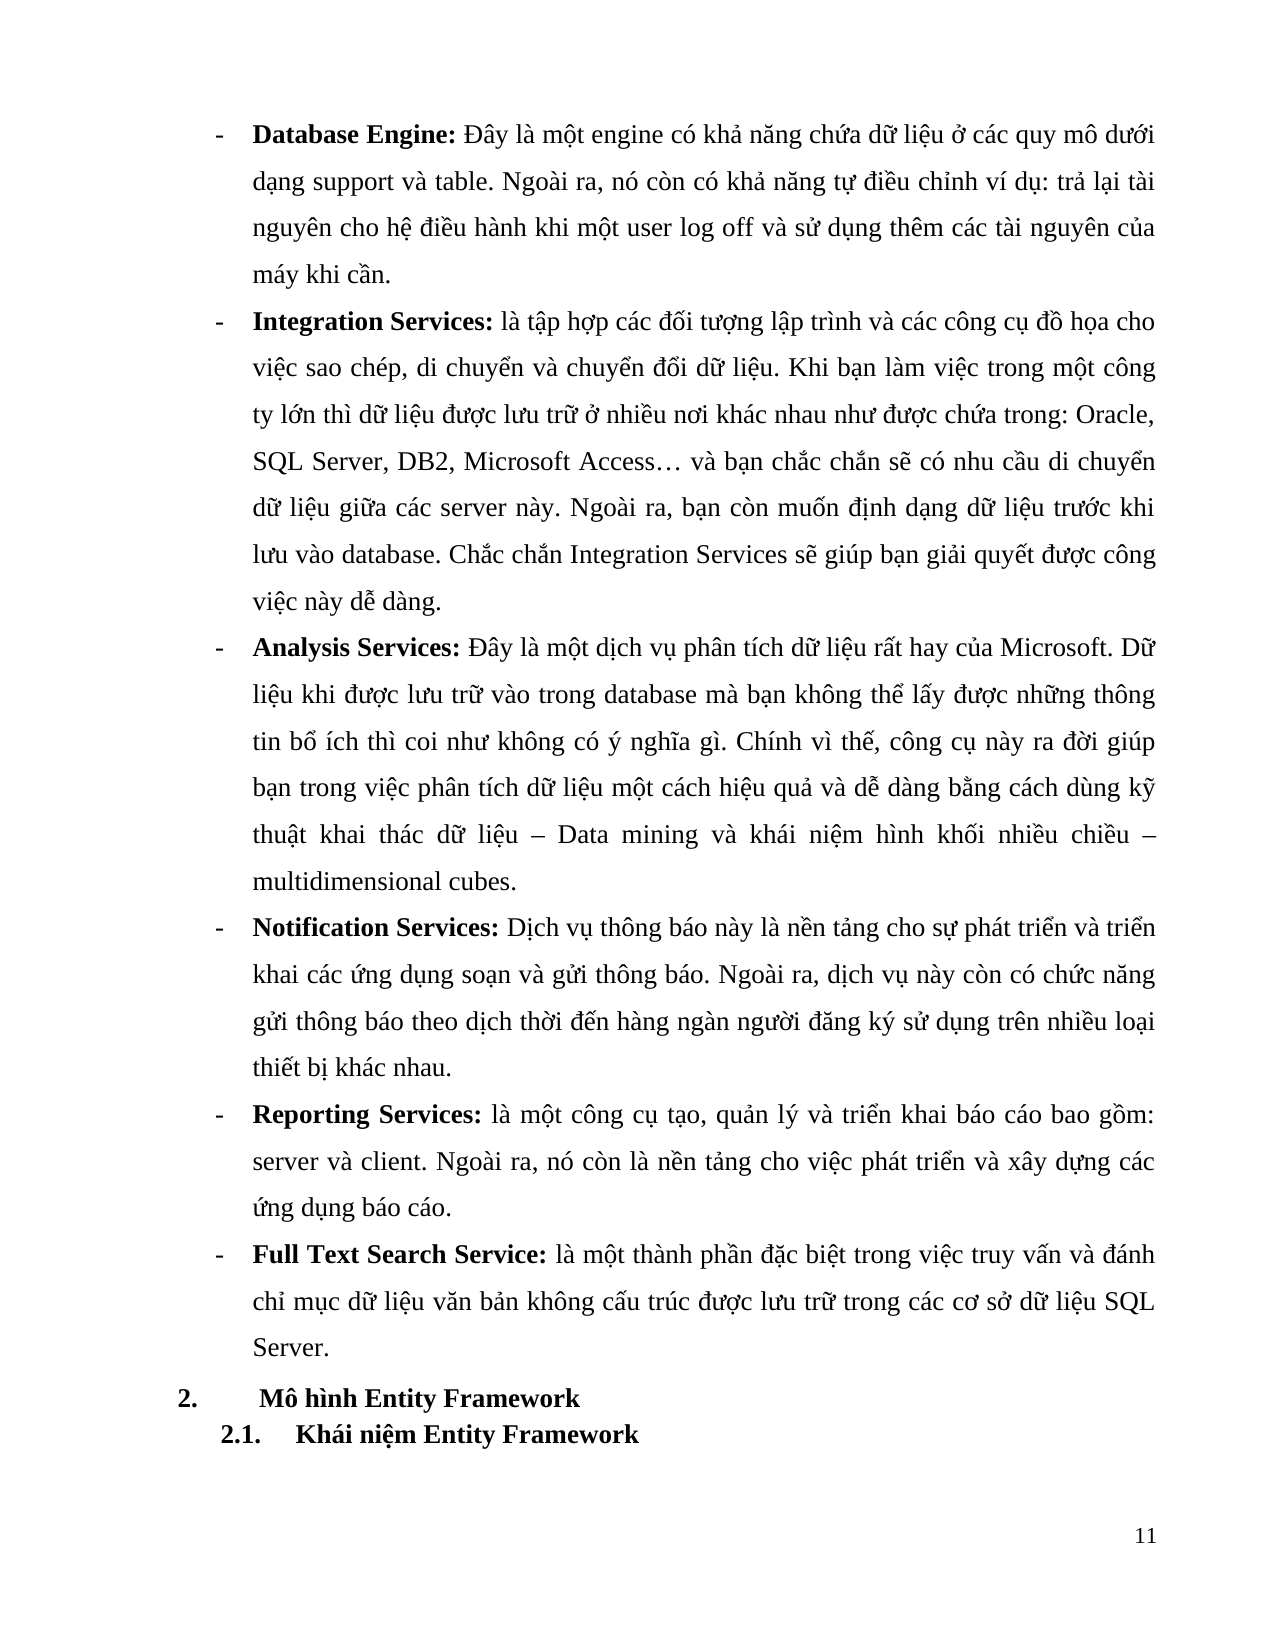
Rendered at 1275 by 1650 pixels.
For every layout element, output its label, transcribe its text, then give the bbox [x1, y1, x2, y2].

list Khái niệm Entity Framework [220, 1418, 1157, 1449]
list Full Text Search Service: là một thành phần đặc biệt trong việc truy vấn và đánh chỉ mục dữ liệu văn bản không cấu trúc được lưu trữ trong các cơ sở dữ liệu SQL Server. [215, 1238, 1157, 1363]
subtitle Mô hình Entity Framework [177, 1382, 1157, 1413]
list Integration Services: là tập hợp các đối tượng lập trình và các công cụ đồ họa cho việc sao chép, di chuyển và chuyển đổi dữ liệu. Khi bạn làm việc trong một công ty lớn thì dữ liệu được lưu trữ ở nhiều nơi khác nhau như được chứa trong: Oracle, SQL Server, DB2, Microsoft Access… và bạn chắc chắn sẽ có nhu cầu di chuyển dữ liệu giữa các server này. Ngoài ra, bạn còn muốn định dạng dữ liệu trước khi lưu vào database. Chắc chắn Integration Services sẽ giúp bạn giải quyết được công việc này dễ dàng. [215, 305, 1157, 616]
list Reporting Services: là một công cụ tạo, quản lý và triển khai báo cáo bao gồm: server và client. Ngoài ra, nó còn là nền tảng cho việc phát triển và xây dựng các ứng dụng báo cáo. [215, 1098, 1157, 1223]
list Analysis Services: Đây là một dịch vụ phân tích dữ liệu rất hay của Microsoft. Dữ liệu khi được lưu trữ vào trong database mà bạn không thể lấy được những thông tin bổ ích thì coi như không có ý nghĩa gì. Chính vì thế, công cụ này ra đời giúp bạn trong việc phân tích dữ liệu một cách hiệu quả và dễ dàng bằng cách dùng kỹ thuật khai thác dữ liệu – Data mining và khái niệm hình khối nhiều chiều – multidimensional cubes. [215, 631, 1157, 896]
list Notification Services: Dịch vụ thông báo này là nền tảng cho sự phát triển và triển khai các ứng dụng soạn và gửi thông báo. Ngoài ra, dịch vụ này còn có chức năng gửi thông báo theo dịch thời đến hàng ngàn người đăng ký sử dụng trên nhiều loại thiết bị khác nhau. [215, 911, 1157, 1083]
list Database Engine: Đây là một engine có khả năng chứa dữ liệu ở các quy mô dưới dạng support và table. Ngoài ra, nó còn có khả năng tự điều chỉnh ví dụ: trả lại tài nguyên cho hệ điều hành khi một user log off và sử dụng thêm các tài nguyên của máy khi cần. [215, 118, 1157, 289]
